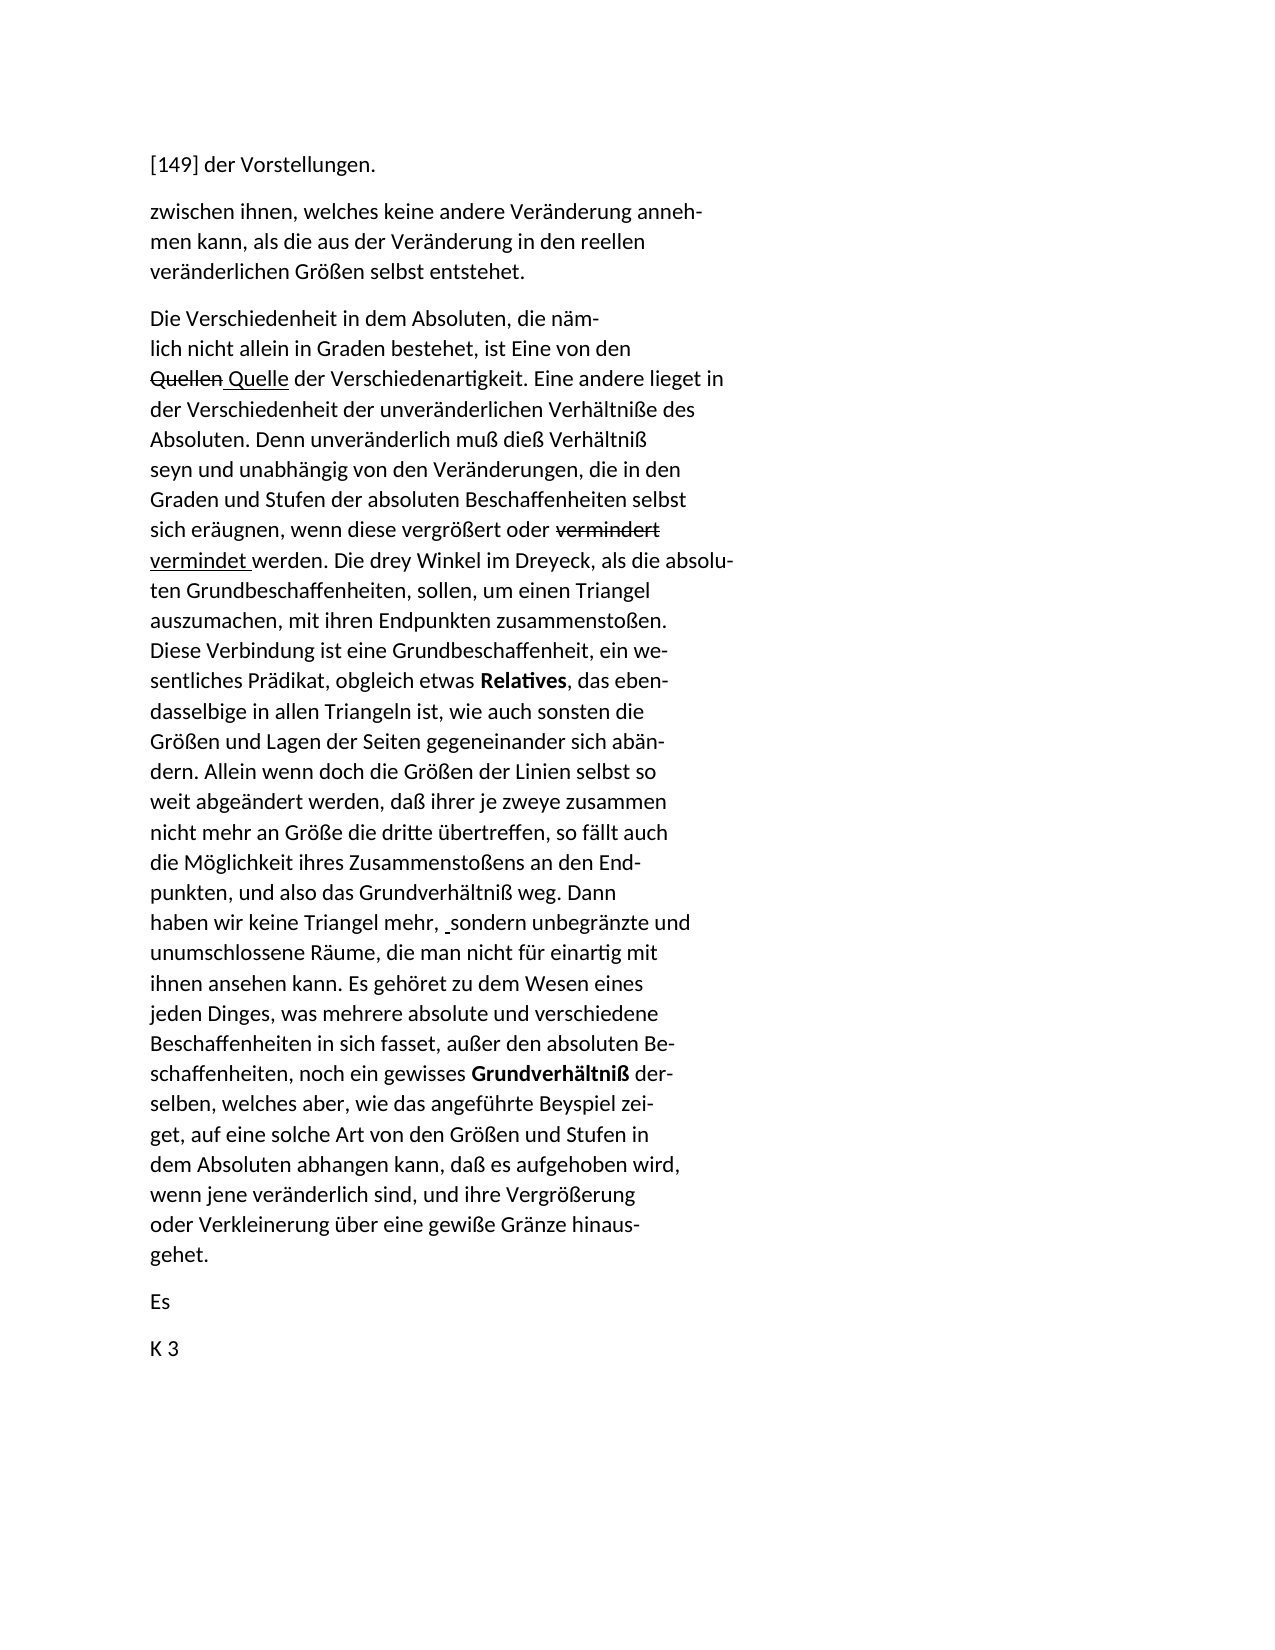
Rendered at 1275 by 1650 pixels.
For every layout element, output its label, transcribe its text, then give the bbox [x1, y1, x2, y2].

text [149] der Vorstellungen. [150, 150, 1125, 178]
text Die Verschiedenheit in dem Absoluten, die näm- lich nicht allein in Graden bestehet, ist Eine von den Quellen Quelle der Verschiedenartigkeit. Eine andere lieget in der Verschiedenheit der unveränderlichen Verhältniße des Absoluten. Denn unveränderlich muß dieß Verhältniß seyn und unabhängig von den Veränderungen, die in den Graden und Stufen der absoluten Beschaffenheiten selbst sich eräugnen, wenn diese vergrößert oder vermindert vermindet werden. Die drey Winkel im Dreyeck, als die absolu- ten Grundbeschaffenheiten, sollen, um einen Triangel auszumachen, mit ihren Endpunkten zusammenstoßen. Diese Verbindung ist eine Grundbeschaffenheit, ein we- sentliches Prädikat, obgleich etwas Relatives, das eben- dasselbige in allen Triangeln ist, wie auch sonsten die Größen und Lagen der Seiten gegeneinander sich abän- dern. Allein wenn doch die Größen der Linien selbst so weit abgeändert werden, daß ihrer je zweye zusammen nicht mehr an Größe die dritte übertreffen, so fällt auch die Möglichkeit ihres Zusammenstoßens an den End- punkten, und also das Grundverhältniß weg. Dann haben wir keine Triangel mehr, sondern unbegränzte und unumschlossene Räume, die man nicht für einartig mit ihnen ansehen kann. Es gehöret zu dem Wesen eines jeden Dinges, was mehrere absolute und verschiedene Beschaffenheiten in sich fasset, außer den absoluten Be- schaffenheiten, noch ein gewisses Grundverhältniß der- selben, welches aber, wie das angeführte Beyspiel zei- get, auf eine solche Art von den Größen und Stufen in dem Absoluten abhangen kann, daß es aufgehoben wird, wenn jene veränderlich sind, und ihre Vergrößerung oder Verkleinerung über eine gewiße Gränze hinaus- gehet. [150, 304, 1125, 1269]
text zwischen ihnen, welches keine andere Veränderung anneh- men kann, als die aus der Veränderung in den reellen veränderlichen Größen selbst entstehet. [150, 197, 1125, 285]
text Es [150, 1287, 1125, 1316]
text K 3 [150, 1334, 1125, 1362]
